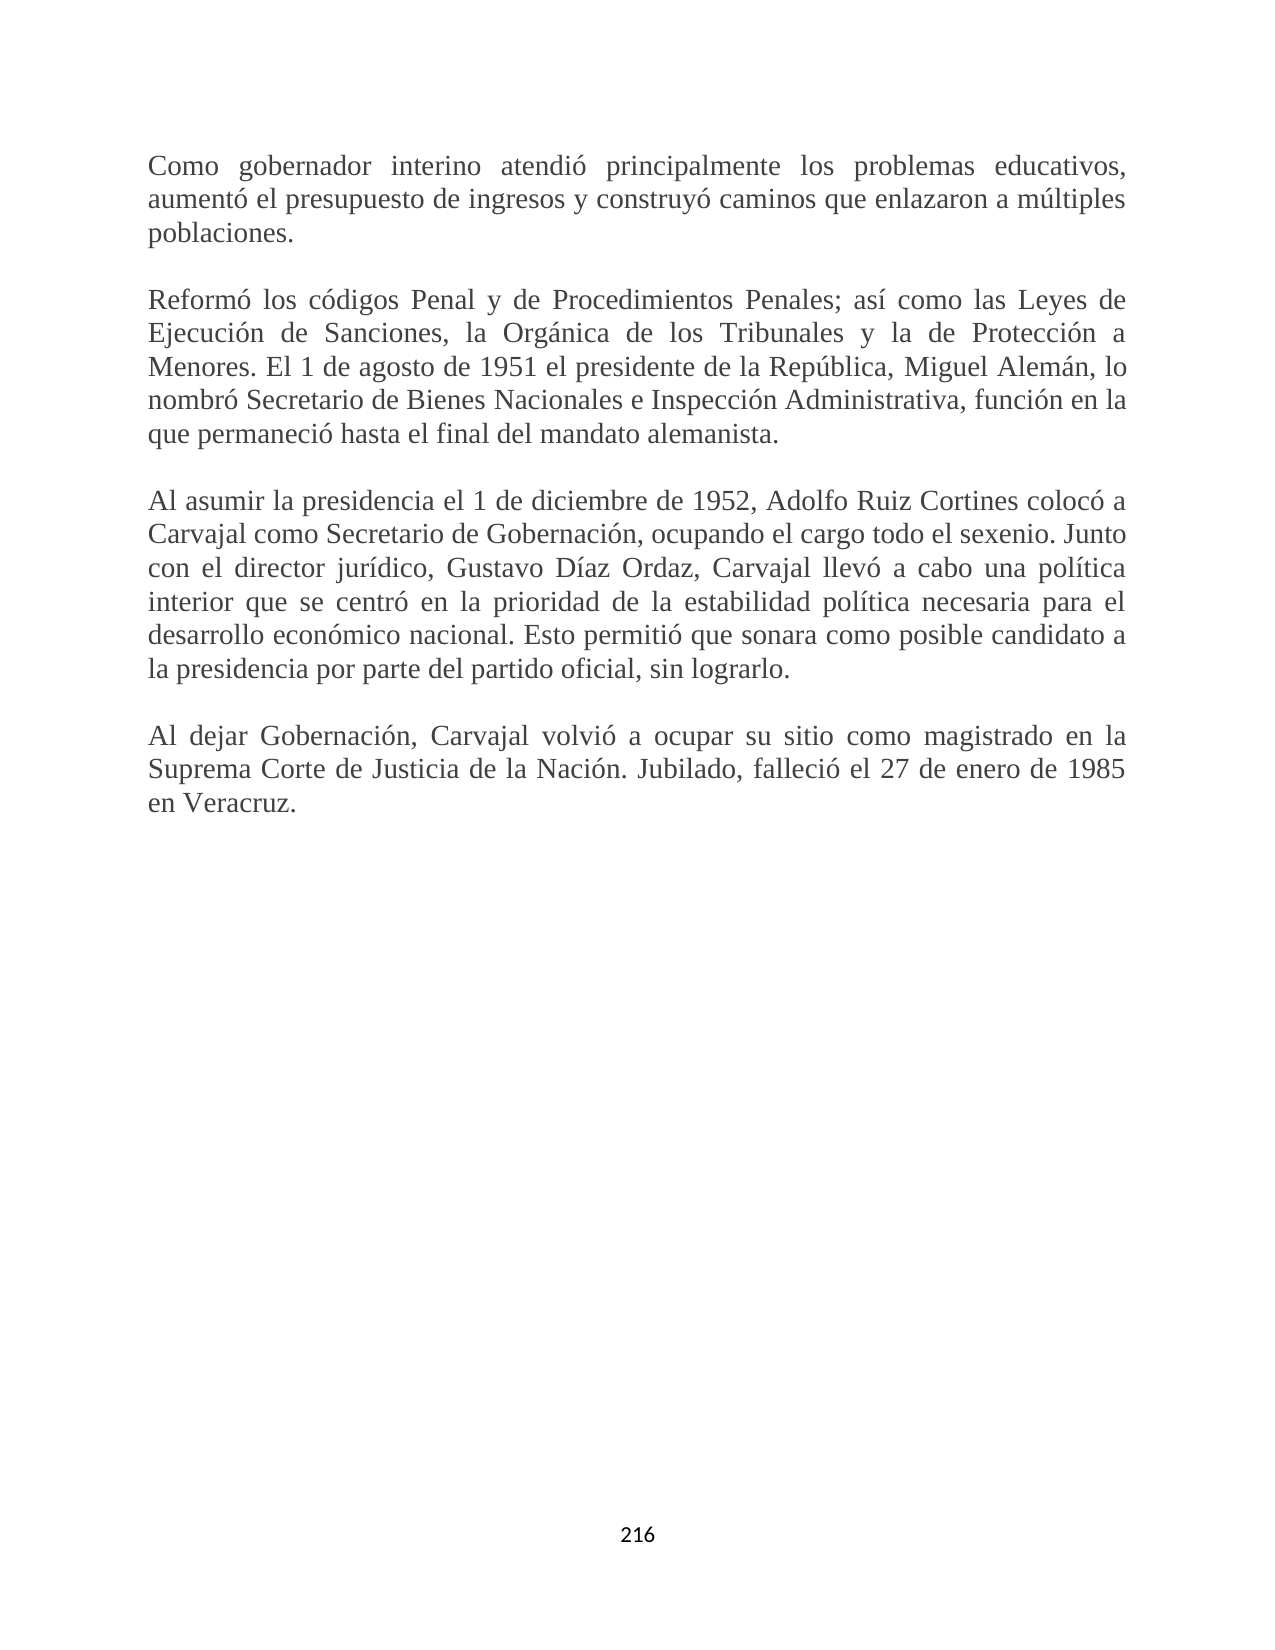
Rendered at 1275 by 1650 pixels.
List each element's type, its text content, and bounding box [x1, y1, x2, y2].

text Al dejar Gobernación, Carvajal volvió a ocupar su sitio como magistrado en la Suprema Corte de Justicia de la Nación. Jubilado, falleció el 27 de enero de 1985 en Veracruz. [148, 718, 1127, 818]
text Al asumir la presidencia el 1 de diciembre de 1952, Adolfo Ruiz Cortines colocó a Carvajal como Secretario de Gobernación, ocupando el cargo todo el sexenio. Junto con el director jurídico, Gustavo Díaz Ordaz, Carvajal llevó a cabo una política interior que se centró en la prioridad de la estabilidad política necesaria para el desarrollo económico nacional. Esto permitió que sonara como posible candidato a la presidencia por parte del partido oficial, sin lograrlo. [148, 483, 1127, 684]
text Como gobernador interino atendió principalmente los problemas educativos, aumentó el presupuesto de ingresos y construyó caminos que enlazaron a múltiples poblaciones. [148, 148, 1127, 248]
text Reformó los códigos Penal y de Procedimientos Penales; así como las Leyes de Ejecución de Sanciones, la Orgánica de los Tribunales y la de Protección a Menores. El 1 de agosto de 1951 el presidente de la República, Miguel Alemán, lo nombró Secretario de Bienes Nacionales e Inspección Administrativa, función en la que permaneció hasta el final del mandato alemanista. [148, 282, 1127, 449]
